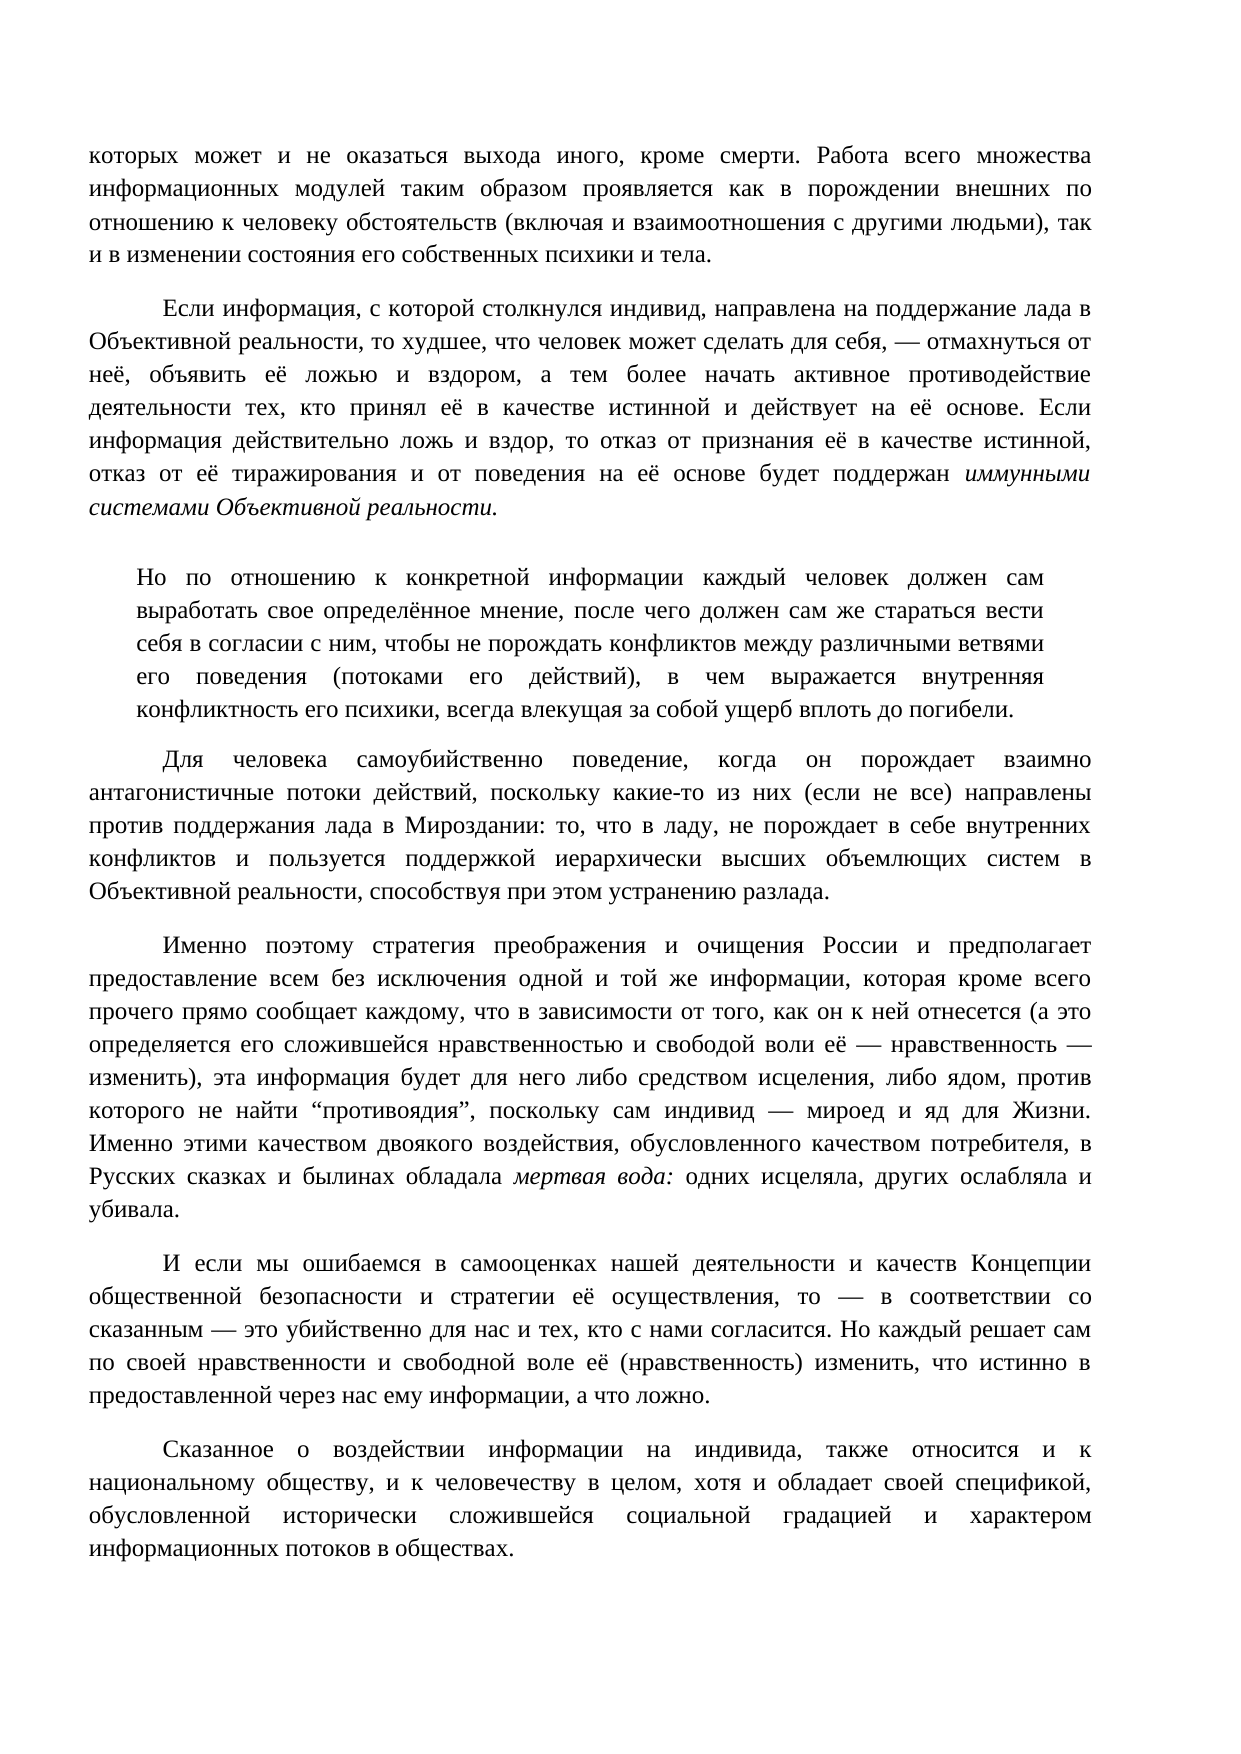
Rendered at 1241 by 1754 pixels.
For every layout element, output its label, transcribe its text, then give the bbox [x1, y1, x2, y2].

text Для человека самоубийственно поведение, когда он порождает взаимно антагонистичные потоки действий, поскольку какие-то из них (если не все) направлены против поддержания лада в Мироздании: то, что в ладу, не порождает в себе внутренних конфликтов и пользуется поддержкой иерархически высших объемлющих систем в Объективной реальности, способствуя при этом устранению разлада. [89, 744, 1092, 905]
text Сказанное о воздействии информации на индивида, также относится и к национальному обществу, и к человечеству в целом, хотя и обладает своей спецификой, обусловленной исторически сложившейся социальной градацией и характером информационных потоков в обществах. [89, 1434, 1092, 1562]
text Но по отношению к конкретной информации каждый человек должен сам выработать свое определённое мнение, после чего должен сам же стараться вести себя в согласии с ним, чтобы не порождать конфликтов между различными ветвями его поведения (потоками его действий), в чем выражается внутренняя конфликтность его психики, всегда влекущая за собой ущерб вплоть до погибели. [136, 562, 1045, 723]
text И если мы ошибаемся в самооценках нашей деятельности и качеств Концепции общественной безопасности и стратегии её осуществления, то — в соответствии со сказанным — это убийственно для нас и тех, кто с нами согласится. Но каждый решает сам по своей нравственности и свободной воле её (нравственность) изменить, что истинно в предоставленной через нас ему информации, а что ложно. [89, 1248, 1092, 1409]
text Именно поэтому стратегия преображения и очищения России и предполагает предоставление всем без исключения одной и той же информации, которая кроме всего прочего прямо сообщает каждому, что в зависимости от того, как он к ней отнесется (а это определяется его сложившейся нравственностью и свободой воли её — нравственность — изменить), эта информация будет для него либо средством исцеления, либо ядом, против которого не найти “противоядия”, поскольку сам индивид — мироед и яд для Жизни. Именно этими качеством двоякого воздействия, обусловленного качеством потребителя, в Русских сказках и былинах обладала мертвая вода: одних исцеляла, других ослабляла и убивала. [89, 930, 1092, 1223]
text Если информация, с которой столкнулся индивид, направлена на поддержание лада в Объективной реальности, то худшее, что человек может сделать для себя, — отмахнуться от неё, объявить её ложью и вздором, а тем более начать активное противодействие деятельности тех, кто принял её в качестве истинной и действует на её основе. Если информация действительно ложь и вздор, то отказ от признания её в качестве истинной, отказ от её тиражирования и от поведения на её основе будет поддержан иммунными системами Объективной реальности. [89, 293, 1092, 520]
